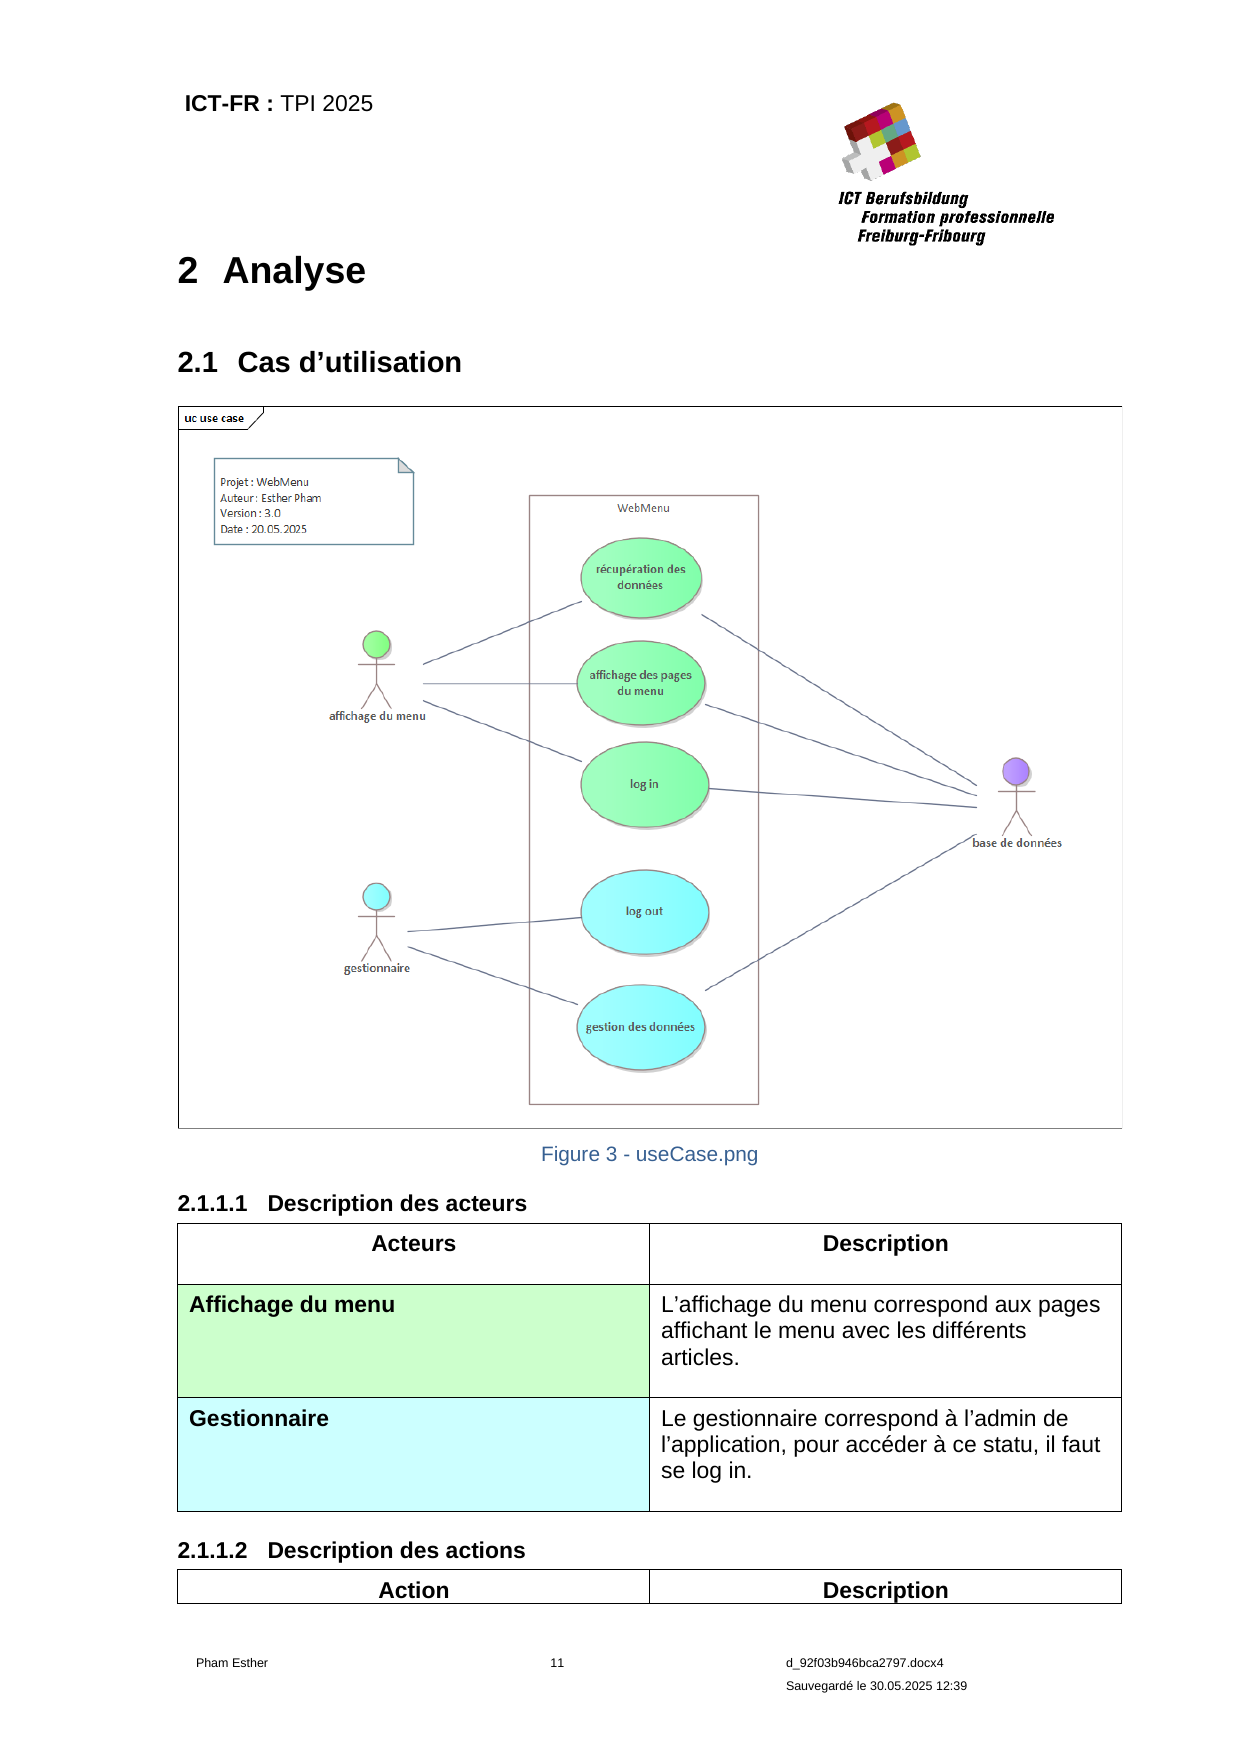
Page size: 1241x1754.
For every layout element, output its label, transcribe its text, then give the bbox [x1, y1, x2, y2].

table_cell Gestionnaire [178, 1398, 649, 1511]
table_cell L’affichage du menu correspond aux pages affichant le menu avec les différents articles. [650, 1285, 1121, 1397]
table_header Action [178, 1570, 649, 1603]
table_header Description [650, 1570, 1121, 1603]
subtitle Description des acteurs [177, 1190, 1122, 1217]
table_header Description [650, 1224, 1121, 1284]
text Figure 3 - useCase.png [177, 1141, 1122, 1165]
picture [814, 88, 1075, 248]
subtitle Analyse [177, 248, 1122, 291]
table_cell Affichage du menu [178, 1285, 649, 1397]
table_cell Le gestionnaire correspond à l’admin de l’application, pour accéder à ce statu, il faut se log in. [650, 1398, 1121, 1511]
subtitle Cas d’utilisation [177, 345, 1122, 379]
picture [177, 406, 1123, 1129]
table_header Acteurs [178, 1224, 649, 1284]
subtitle Description des actions [177, 1537, 1122, 1563]
